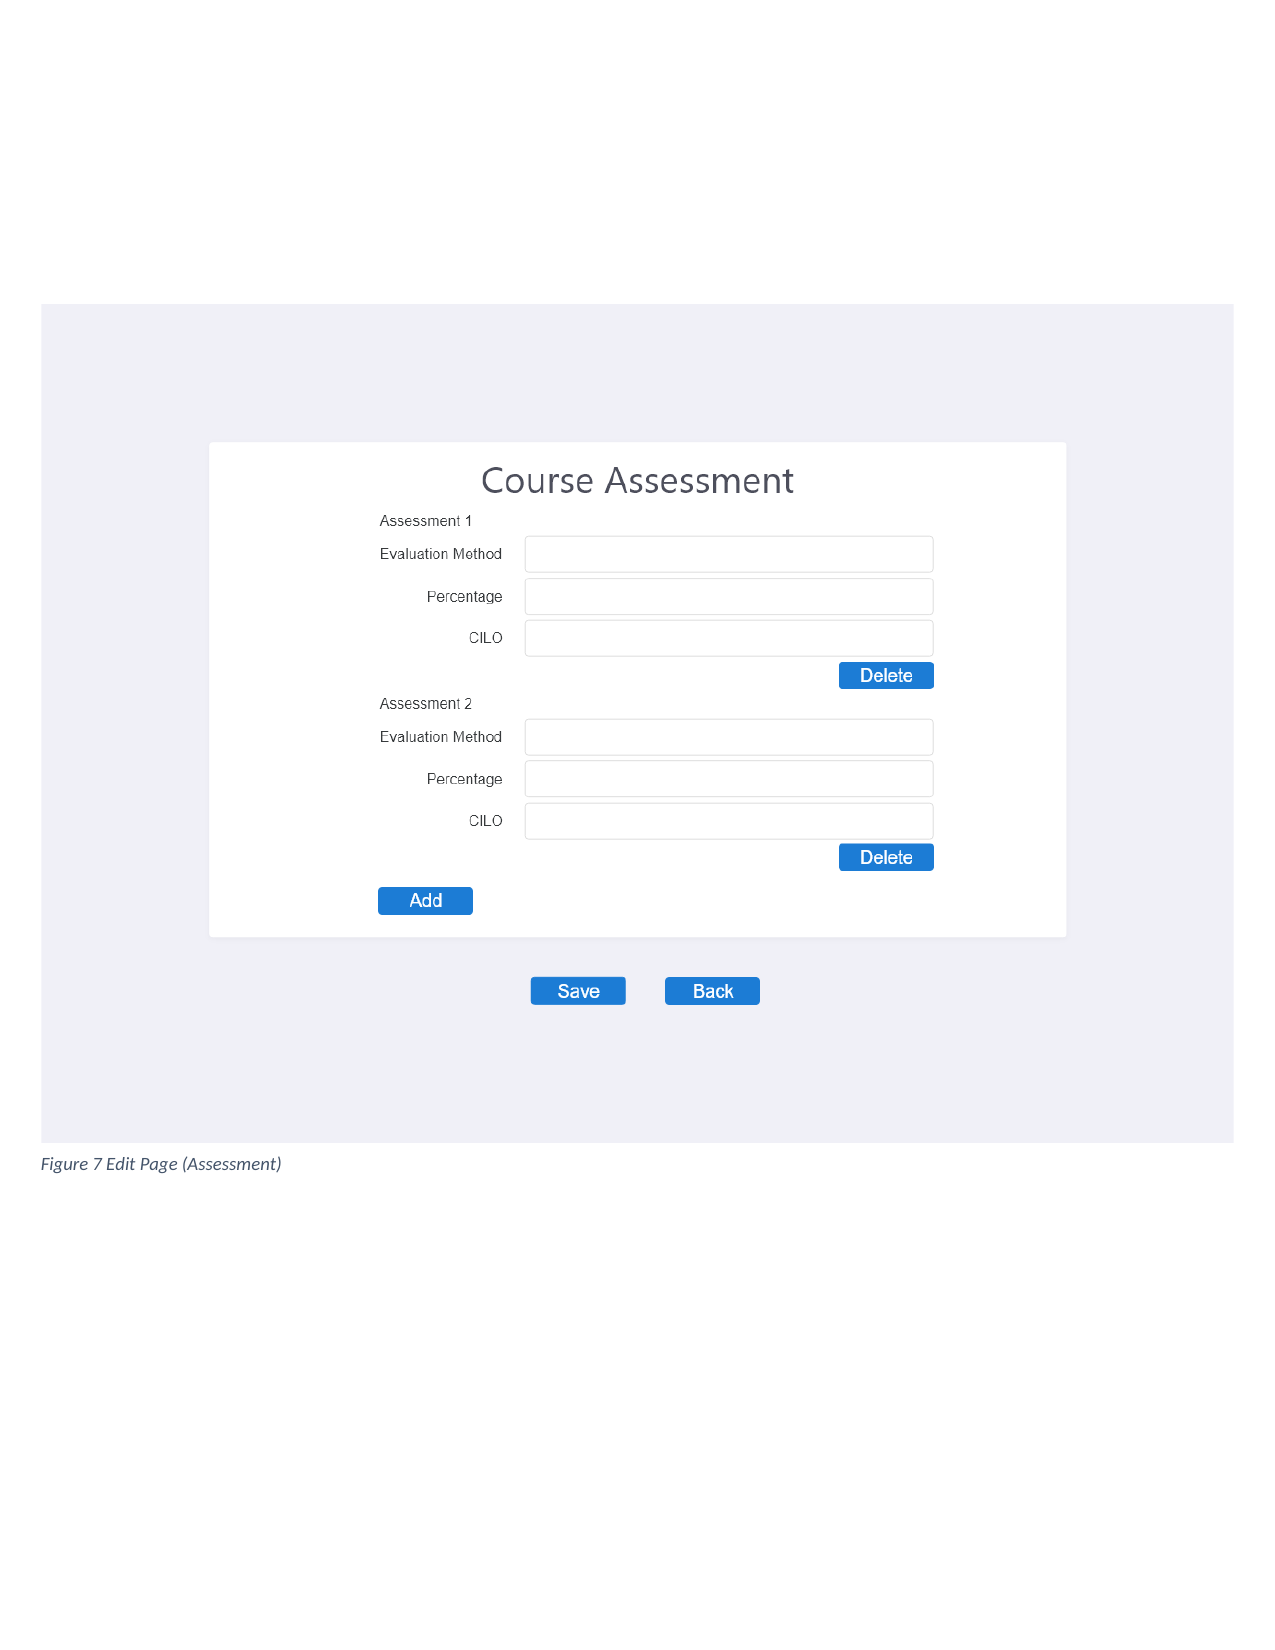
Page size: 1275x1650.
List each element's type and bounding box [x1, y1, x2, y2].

picture [41, 304, 1234, 1143]
